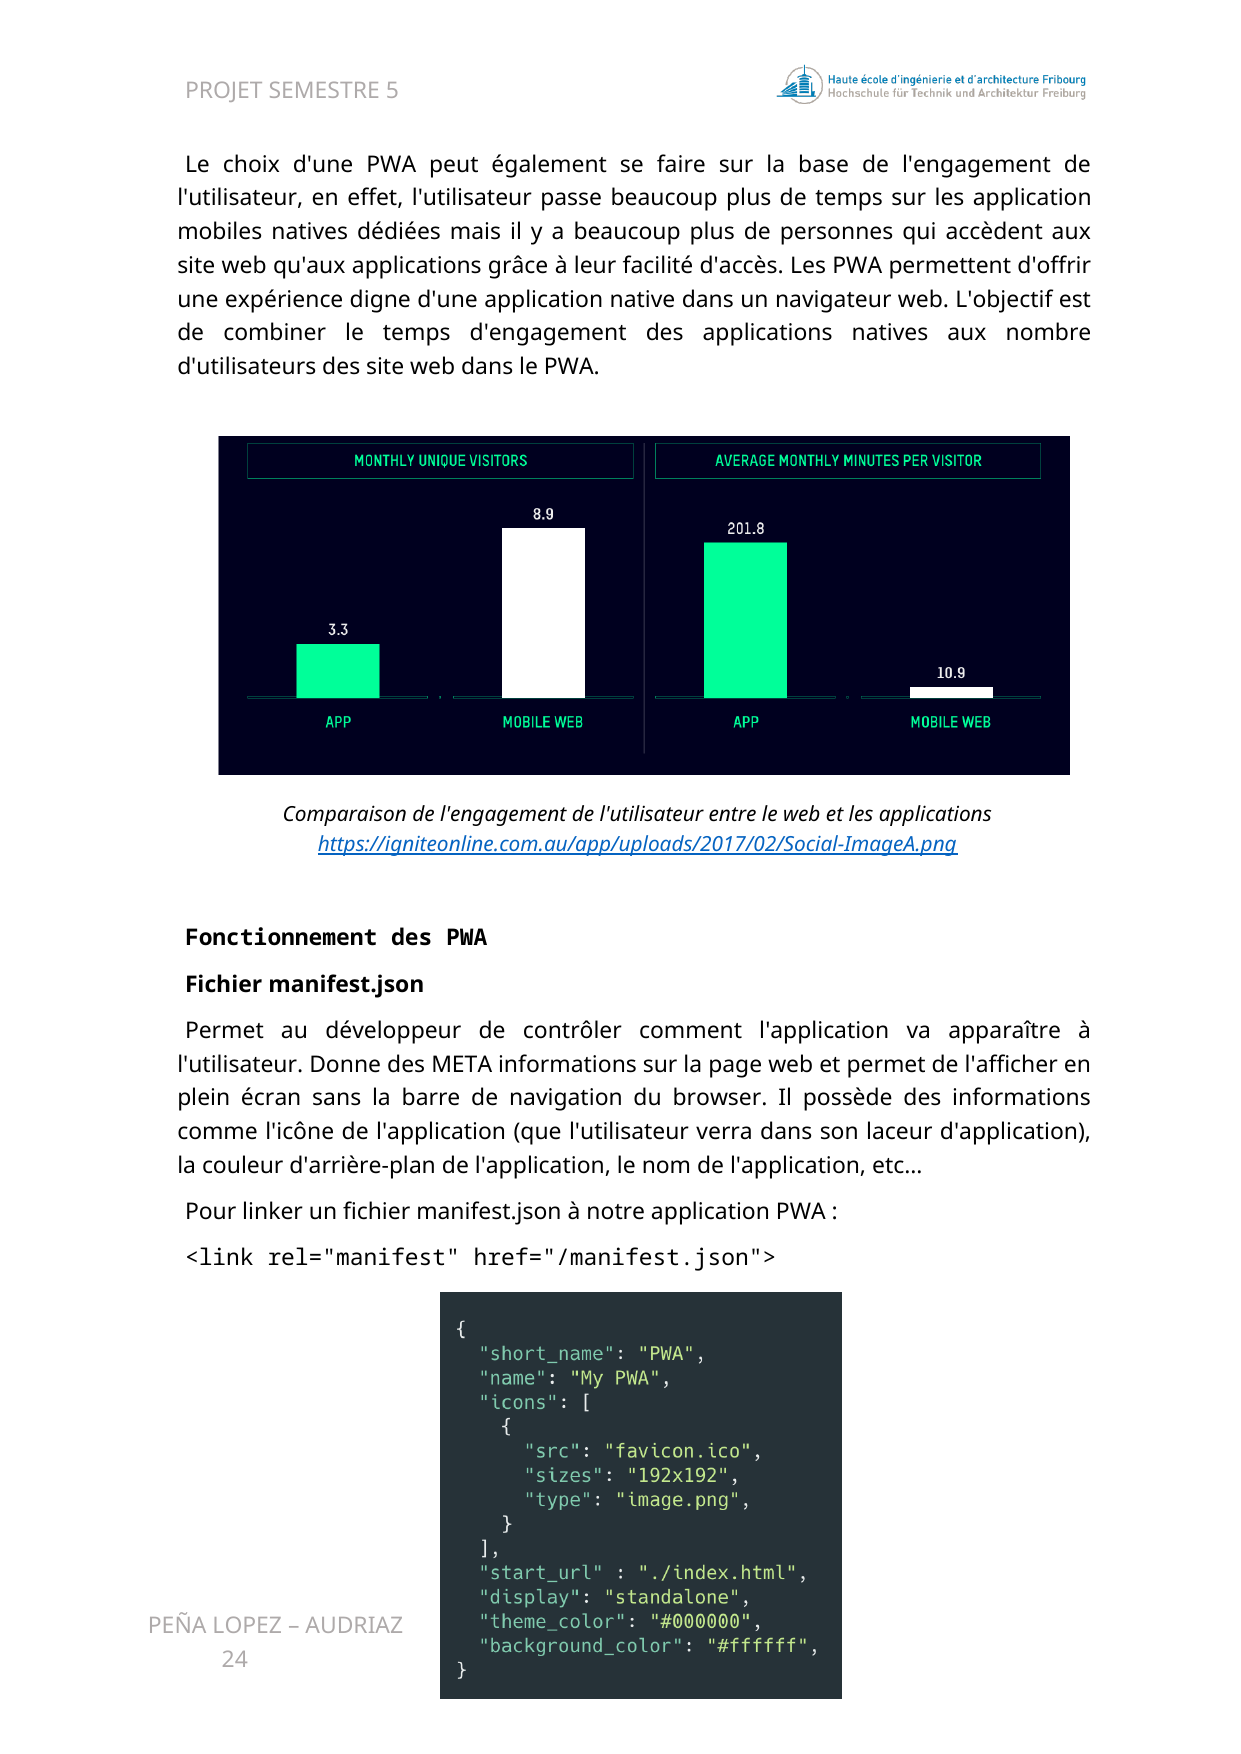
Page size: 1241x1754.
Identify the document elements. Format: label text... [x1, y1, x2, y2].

text https://igniteonline.com.au/app/uploads/2017/02/Social-ImageA.png [177, 829, 1093, 858]
picture [762, 59, 1098, 109]
text Fonctionnement des PWA [185, 921, 1093, 952]
text Pour linker un fichier manifest.json à notre application PWA : [177, 1195, 1093, 1226]
text Le choix d'une PWA peut également se faire sur la base de l'engagement de l'utilisateur, en effet, l'utilisateur passe beaucoup plus de temps sur les application mobiles natives dédiées mais il y a beaucoup plus de personnes qui accèdent aux site web qu'aux applications grâce à leur facilité d'accès. Les PWA permettent d'offrir une expérience digne d'une application native dans un navigateur web. L'objectif est de combiner le temps d'engagement des applications natives aux nombre d'utilisateurs des site web dans le PWA. [177, 148, 1093, 381]
text Permet au développeur de contrôler comment l'application va apparaître à l'utilisateur. Donne des META informations sur la page web et permet de l'afficher en plein écran sans la barre de navigation du browser. Il possède des informations comme l'icône de l'application (que l'utilisateur verra dans son laceur d'application), la couleur d'arrière-plan de l'application, le nom de l'application, etc… [177, 1014, 1093, 1180]
picture [211, 436, 1077, 782]
text Fichier manifest.json [177, 967, 1093, 999]
picture [440, 1292, 842, 1699]
text <link rel="manifest" href="/manifest.json"> [177, 1241, 1093, 1272]
